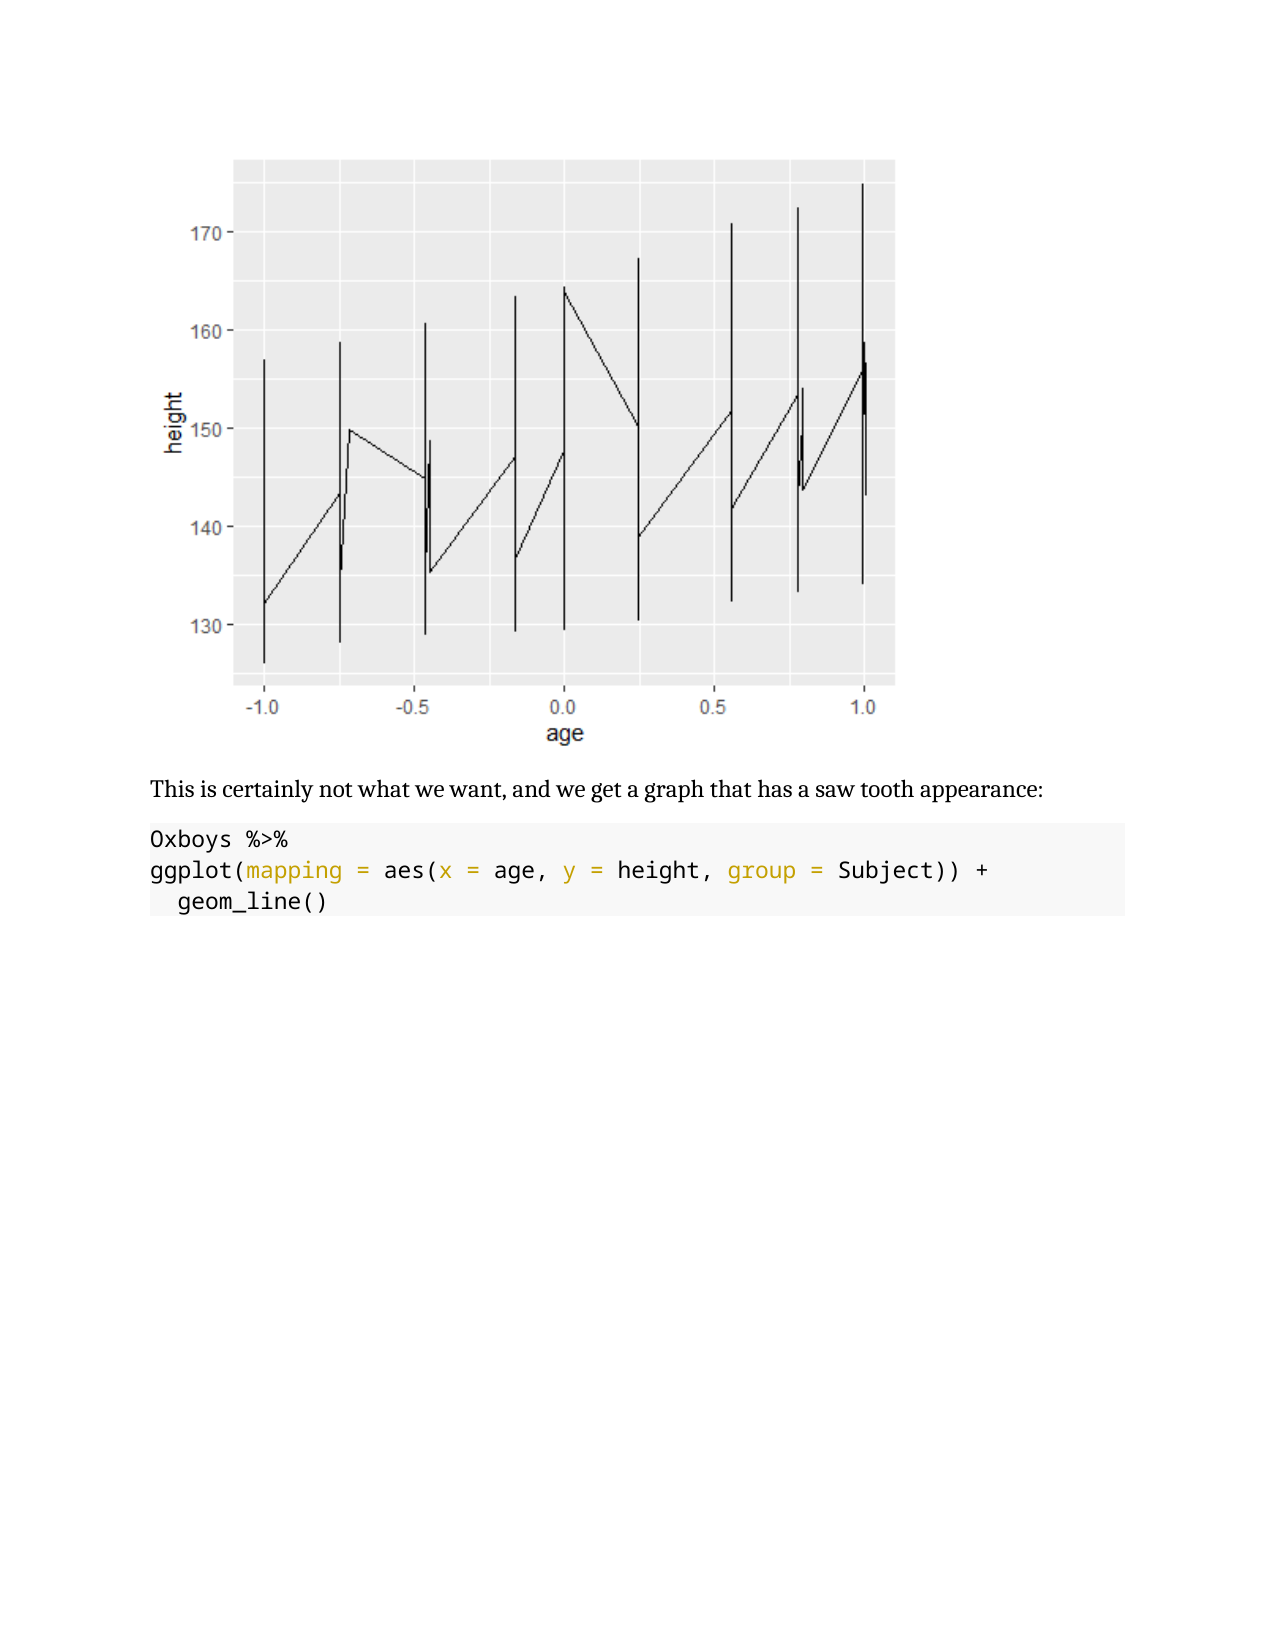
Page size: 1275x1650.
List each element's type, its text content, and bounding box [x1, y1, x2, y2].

text This is certainly not what we want, and we get a graph that has a saw tooth appearance: [150, 775, 1125, 804]
picture [150, 150, 908, 757]
text Oxboys %>% ggplot(mapping = aes(x = age, y = height, group = Subject)) + geom_line() [287, 823, 1125, 916]
